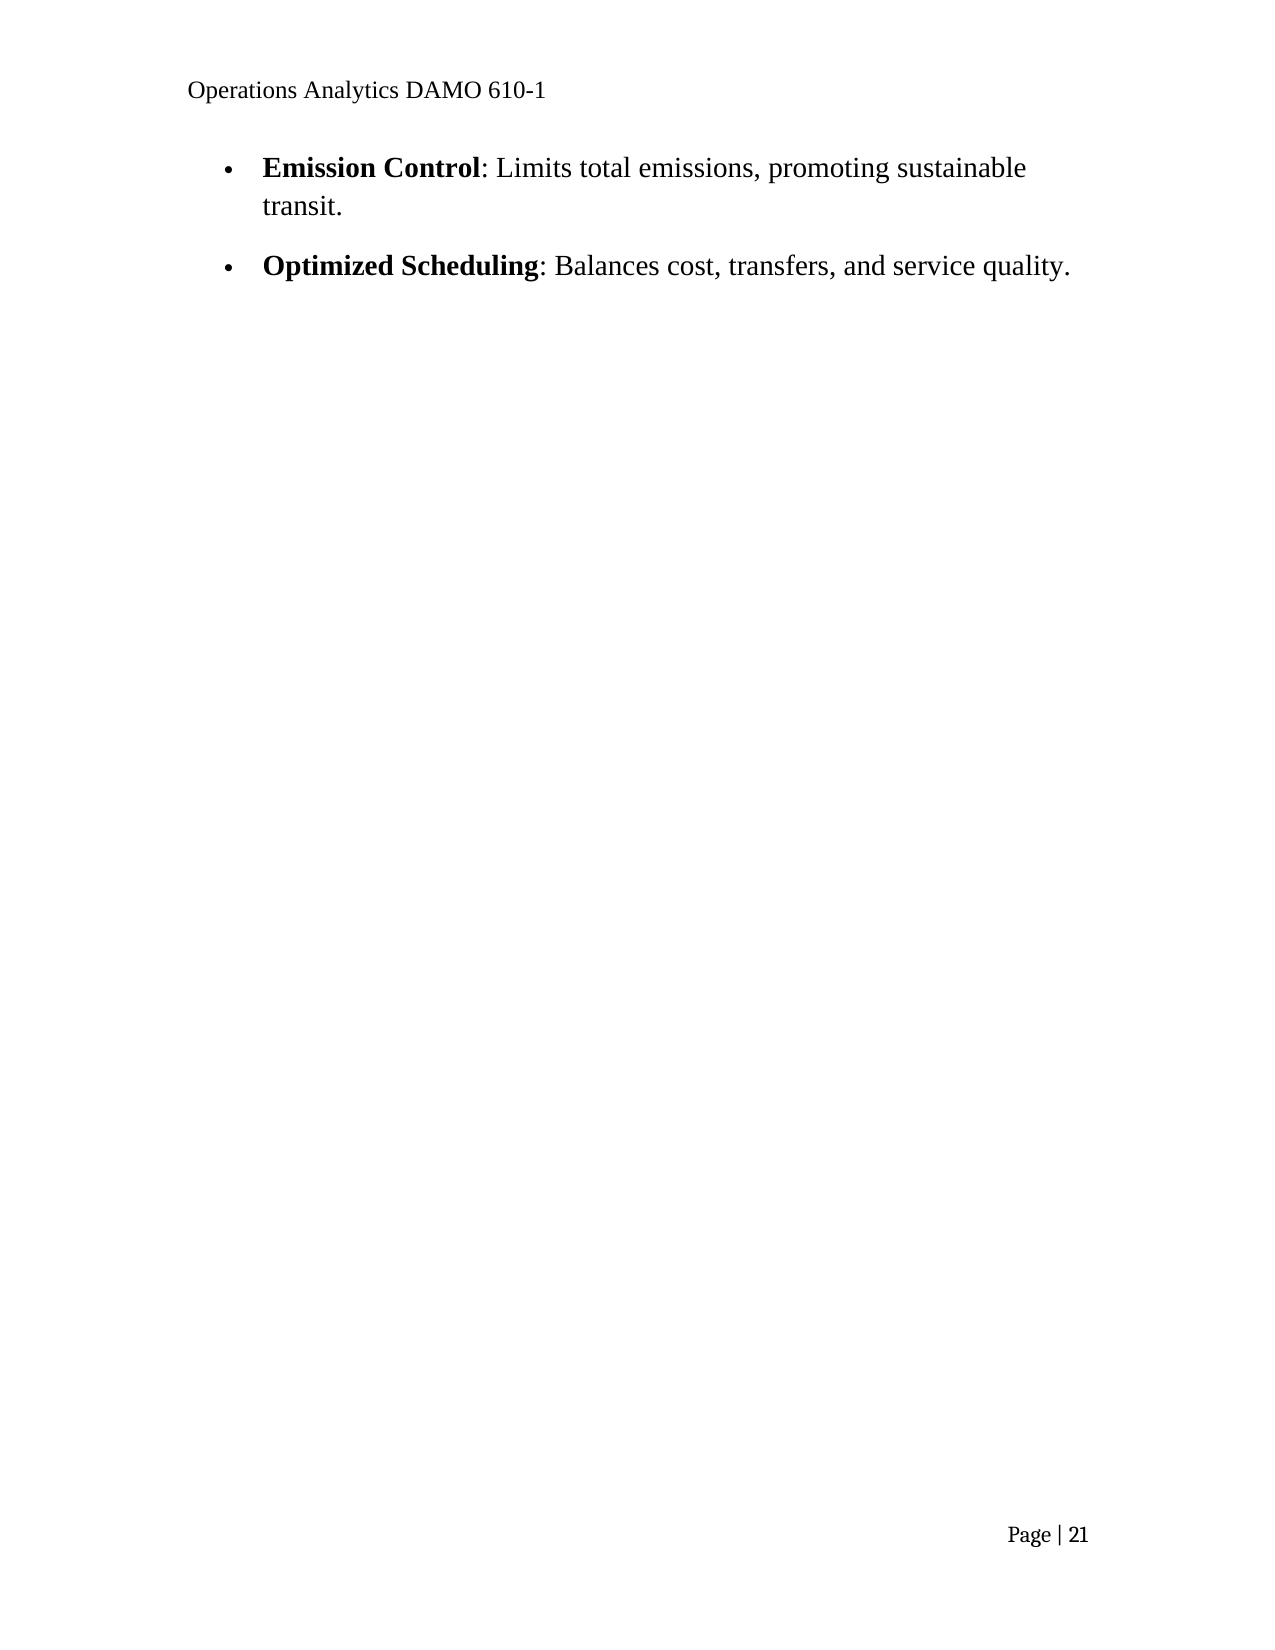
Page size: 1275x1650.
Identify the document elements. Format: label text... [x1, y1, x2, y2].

list Optimized Scheduling: Balances cost, transfers, and service quality. [225, 248, 1087, 281]
list Emission Control: Limits total emissions, promoting sustainable transit. [225, 150, 1087, 222]
